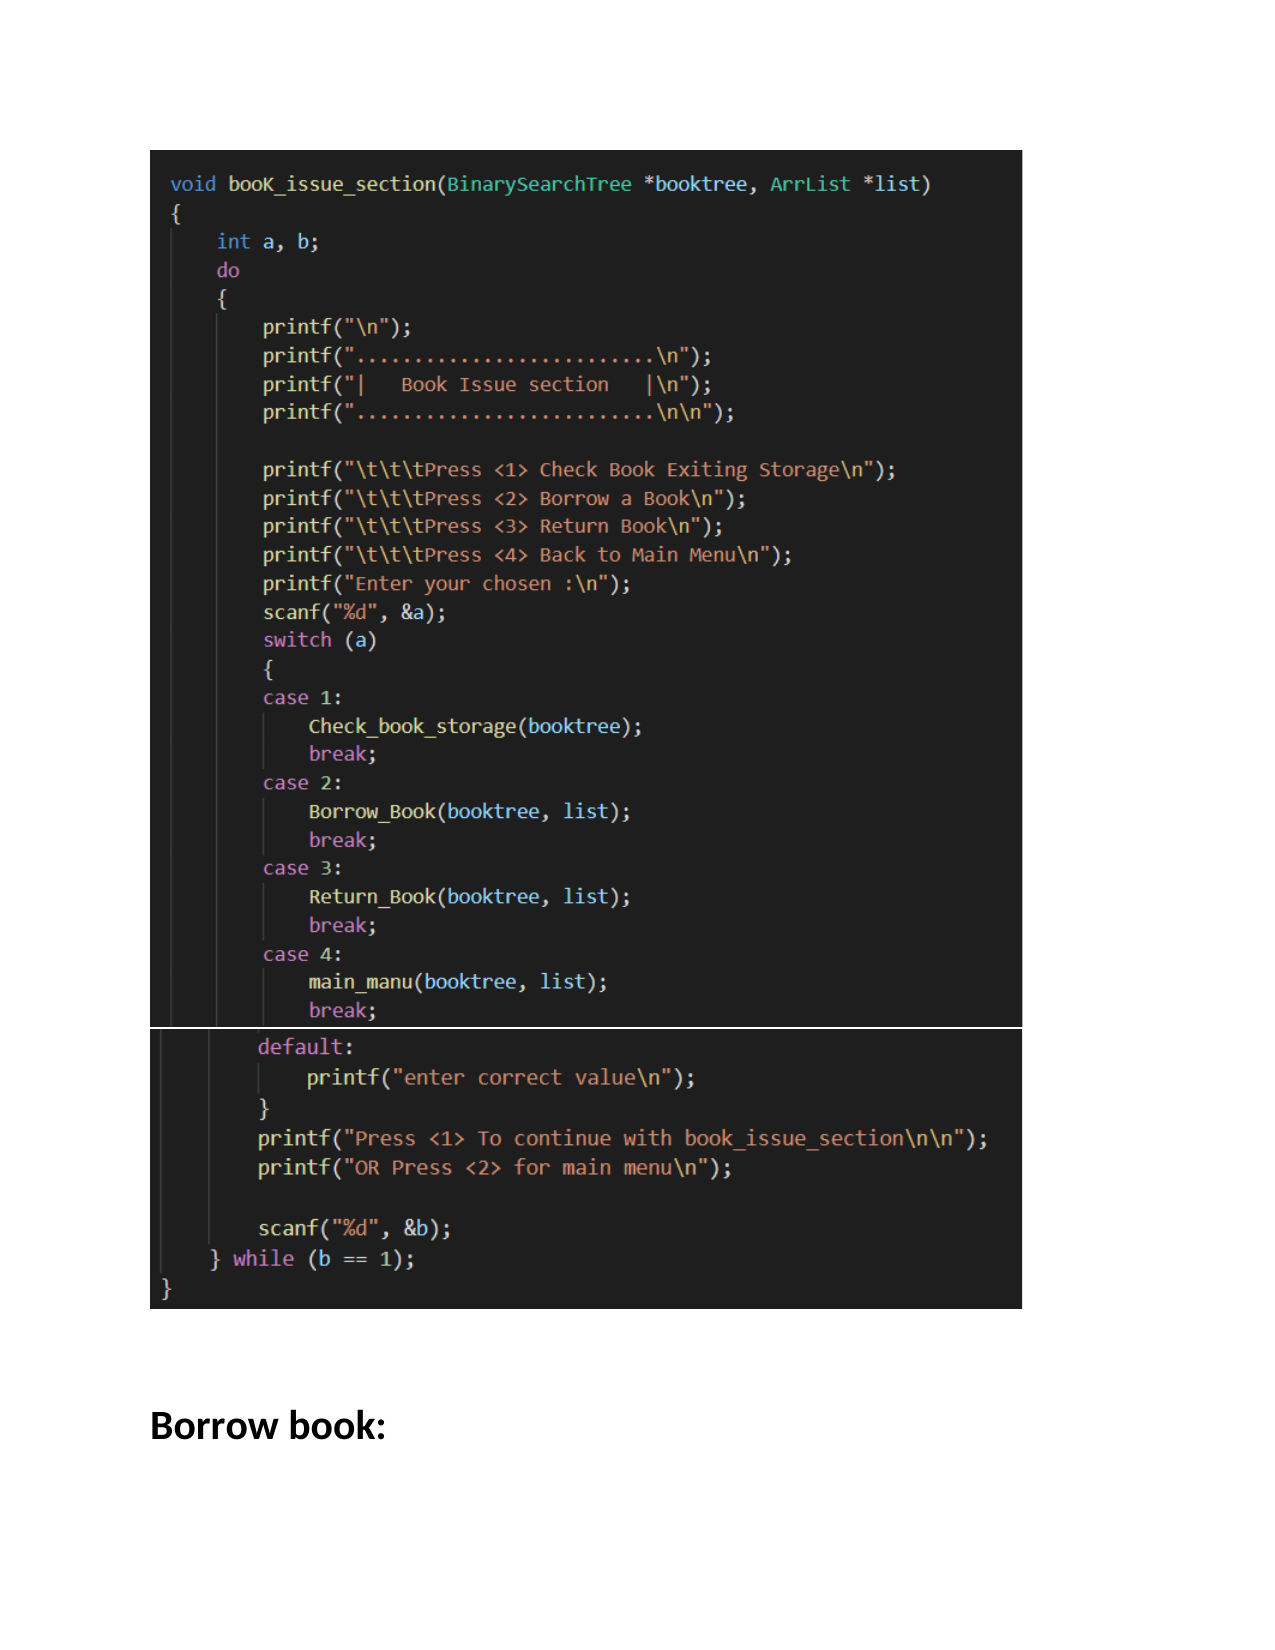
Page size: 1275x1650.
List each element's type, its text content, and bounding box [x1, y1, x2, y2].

text Borrow book: [150, 1399, 1125, 1450]
picture [150, 1029, 1023, 1309]
picture [150, 150, 1023, 1027]
